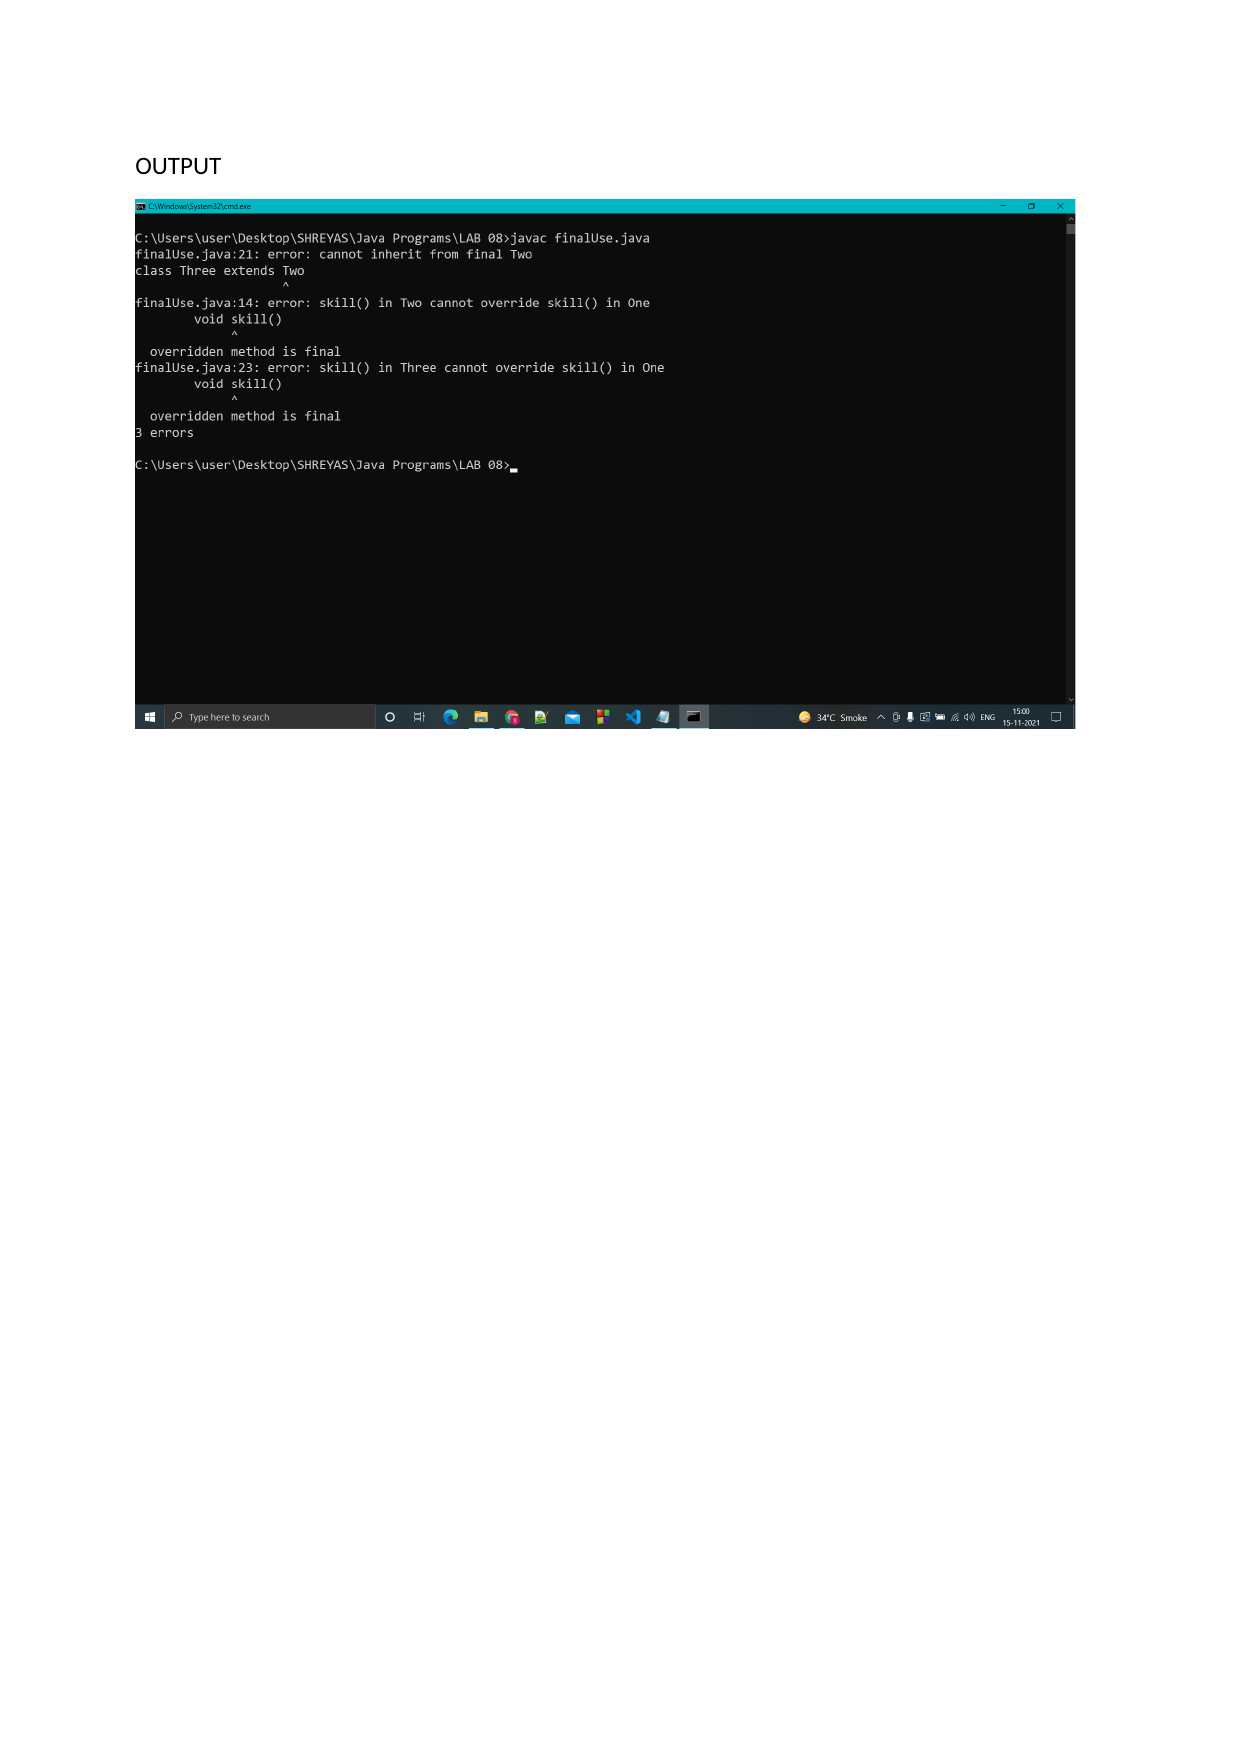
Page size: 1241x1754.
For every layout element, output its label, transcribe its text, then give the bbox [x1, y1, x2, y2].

text OUTPUT [135, 150, 1090, 181]
picture [135, 199, 1076, 729]
